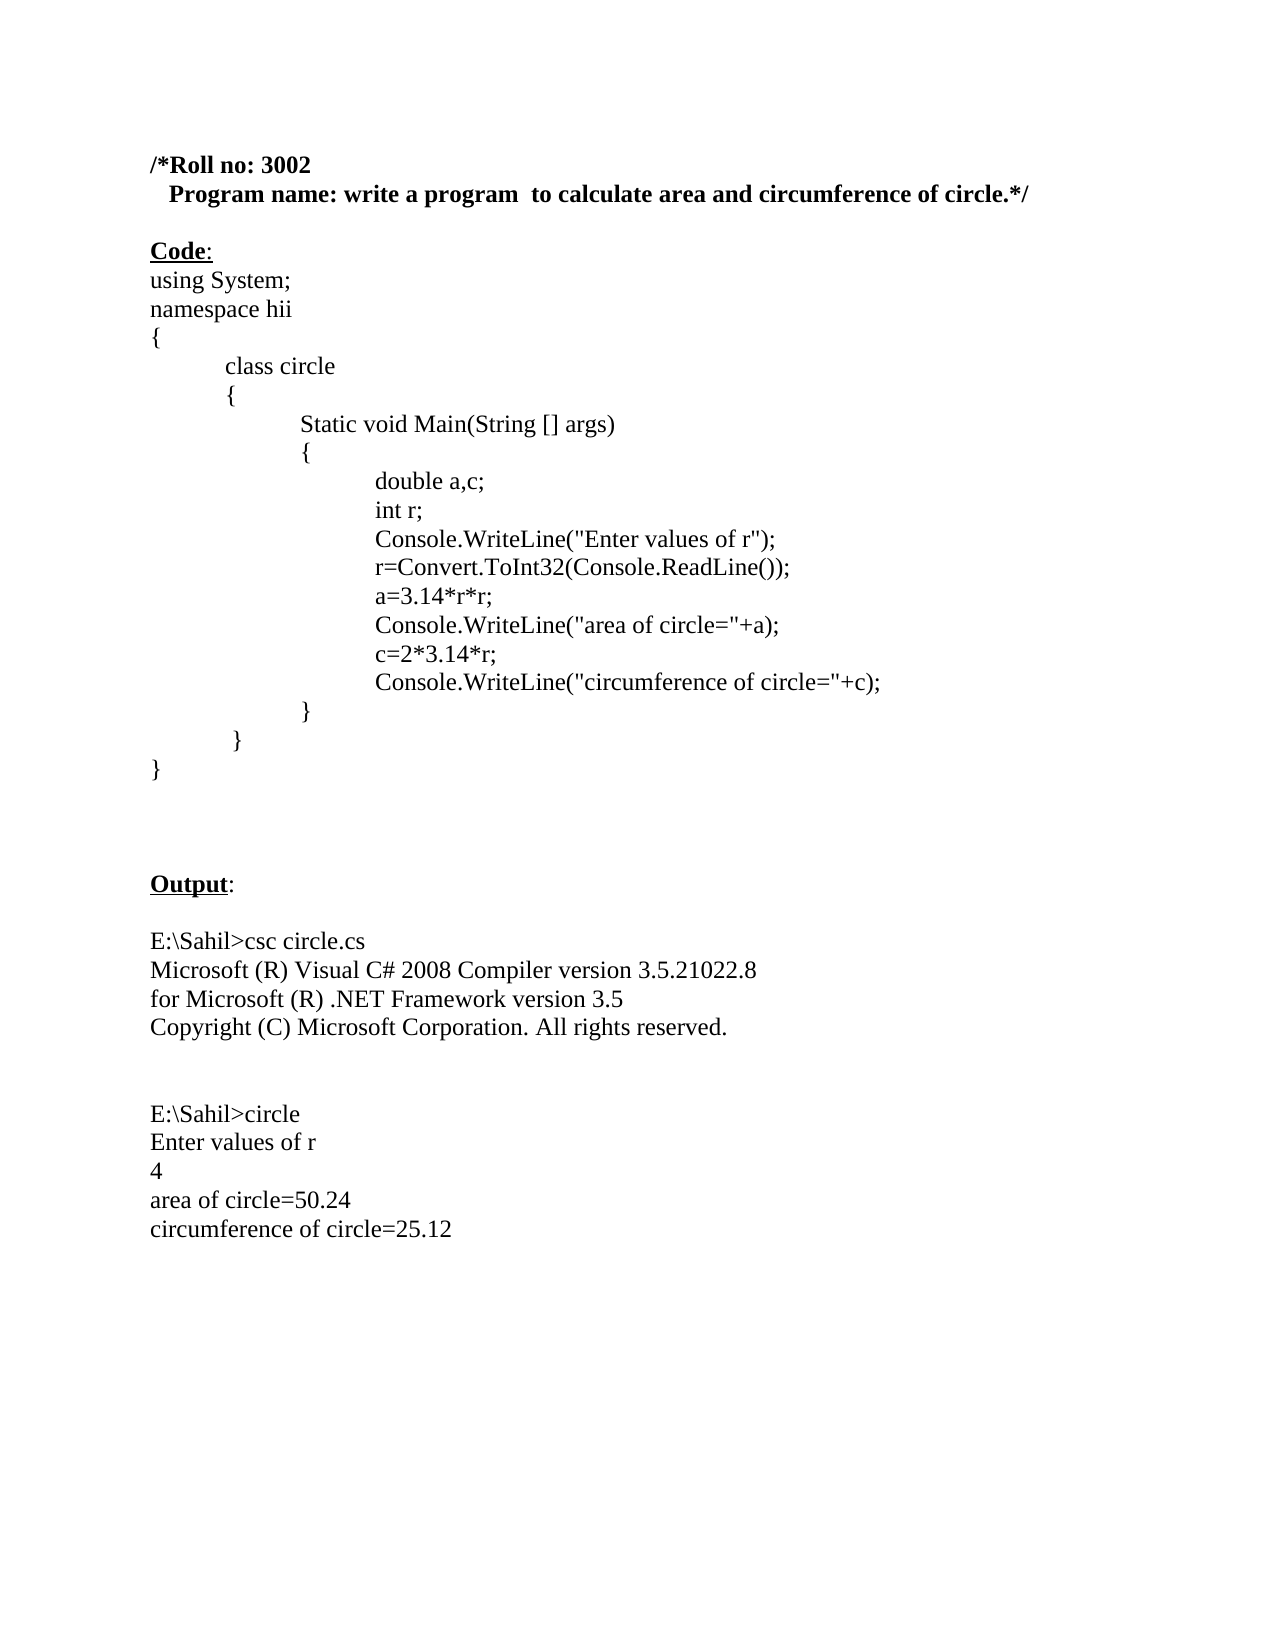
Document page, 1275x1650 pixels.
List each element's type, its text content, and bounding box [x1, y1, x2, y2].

text Static void Main(String [] args) [150, 409, 1125, 437]
text /*Roll no: 3002 [150, 150, 1125, 179]
text Code: [150, 236, 1125, 265]
text Output: [150, 869, 1125, 897]
text E:\Sahil>circle [150, 1099, 1125, 1127]
text for Microsoft (R) .NET Framework version 3.5 [150, 984, 1125, 1012]
text Program name: write a program to calculate area and circumference of circle.*/ [150, 179, 1125, 207]
text Console.WriteLine("area of circle="+a); [150, 610, 1125, 639]
text int r; [150, 495, 1125, 524]
text Enter values of r [150, 1127, 1125, 1156]
text circumference of circle=25.12 [150, 1214, 1125, 1242]
text { [150, 322, 1125, 351]
text Microsoft (R) Visual C# 2008 Compiler version 3.5.21022.8 [150, 955, 1125, 984]
text namespace hii [150, 294, 1125, 322]
text double a,c; [150, 466, 1125, 495]
text class circle [150, 351, 1125, 380]
text c=2*3.14*r; [150, 639, 1125, 667]
text } [150, 696, 1125, 725]
text 4 [150, 1156, 1125, 1185]
text Copyright (C) Microsoft Corporation. All rights reserved. [150, 1012, 1125, 1041]
text Console.WriteLine("Enter values of r"); [150, 524, 1125, 552]
text r=Convert.ToInt32(Console.ReadLine()); [150, 552, 1125, 581]
text a=3.14*r*r; [150, 581, 1125, 610]
text { [150, 380, 1125, 409]
text Console.WriteLine("circumference of circle="+c); [150, 667, 1125, 696]
text E:\Sahil>csc circle.cs [150, 926, 1125, 955]
text } [150, 725, 1125, 754]
text } [150, 754, 1125, 782]
text using System; [150, 265, 1125, 294]
text { [150, 437, 1125, 466]
text area of circle=50.24 [150, 1185, 1125, 1214]
